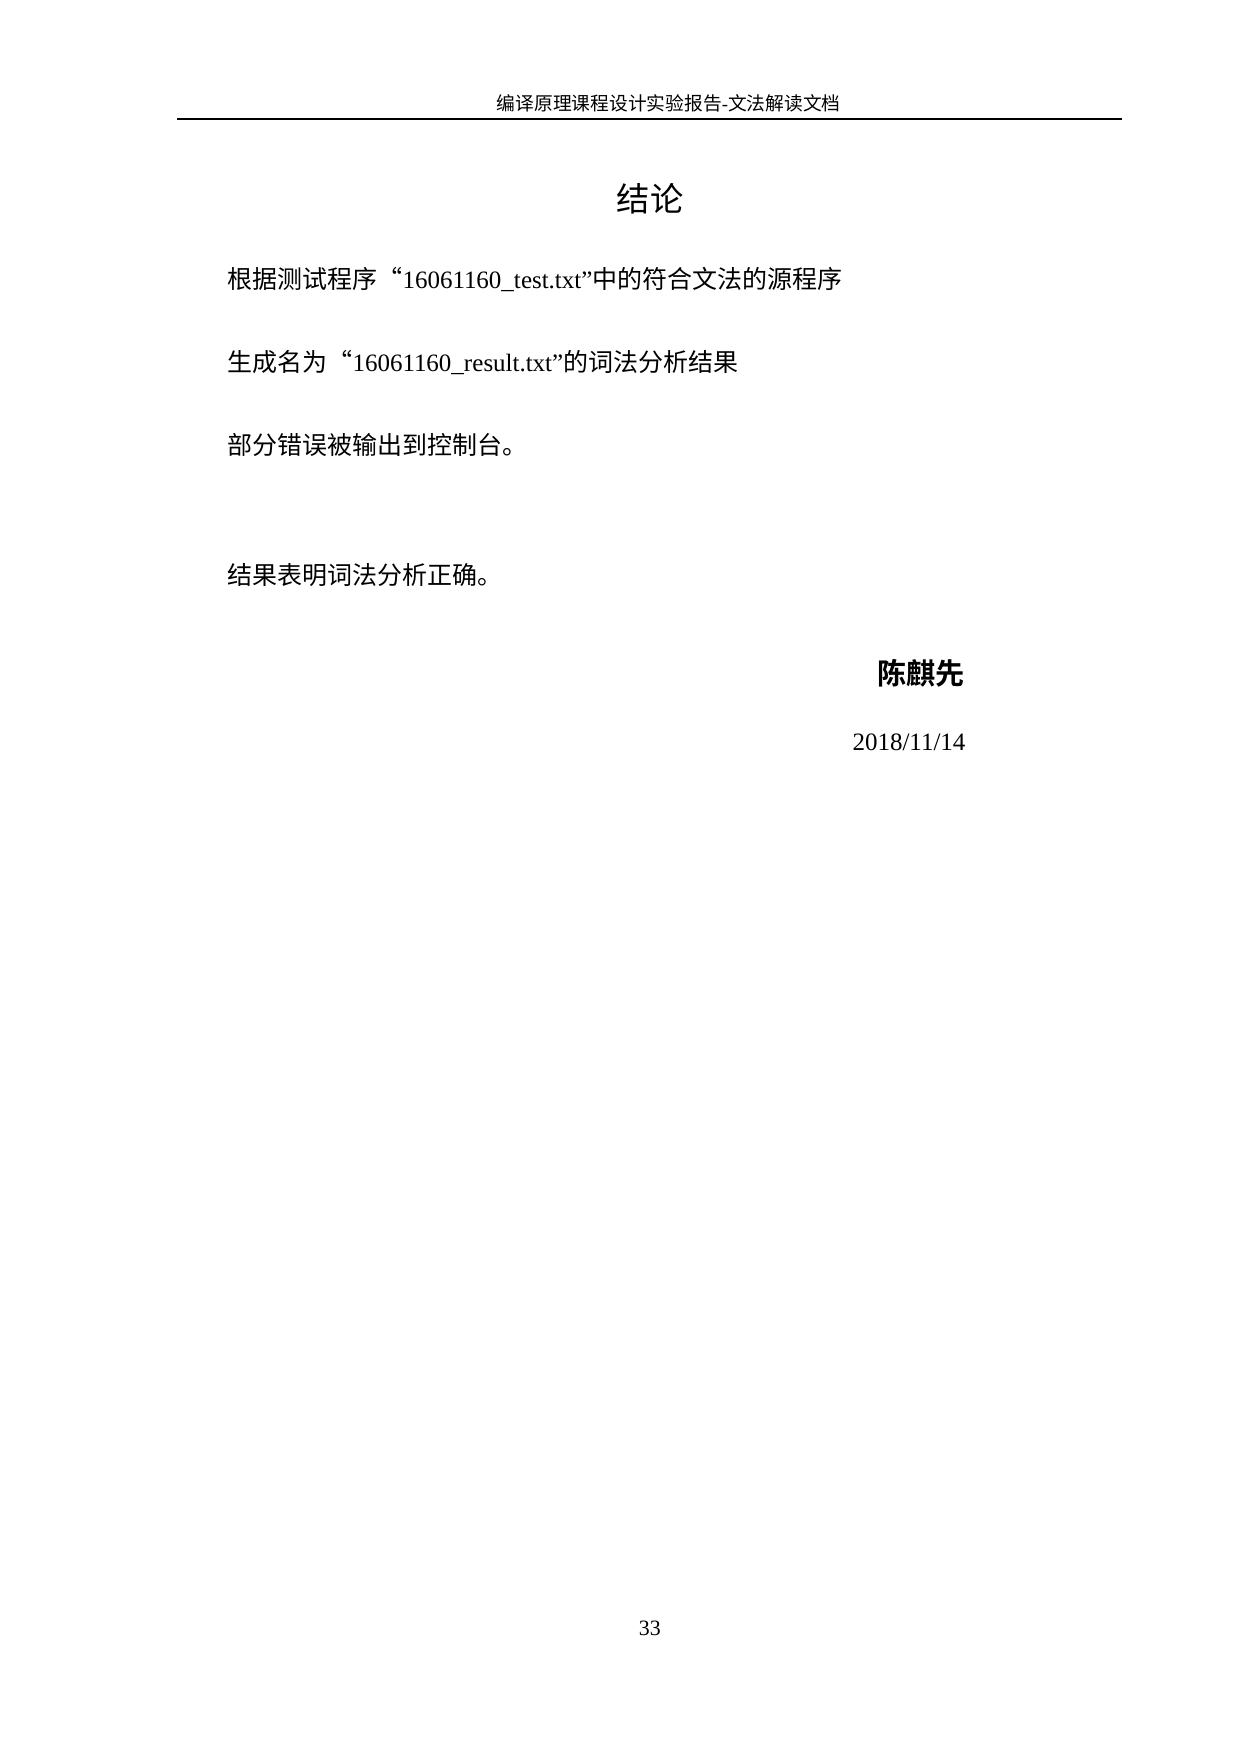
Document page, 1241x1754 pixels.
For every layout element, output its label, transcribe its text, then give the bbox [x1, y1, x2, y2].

text 生成名为“16061160_result.txt”的词法分析结果 [227, 328, 1122, 393]
subtitle 结论 [177, 164, 1122, 229]
text 部分错误被输出到控制台。 [227, 411, 1122, 476]
text 根据测试程序“16061160_test.txt”中的符合文法的源程序 [227, 245, 1122, 310]
text 结果表明词法分析正确。 陈麒先 [227, 541, 1122, 704]
text 2018/11/14 [227, 725, 1122, 758]
